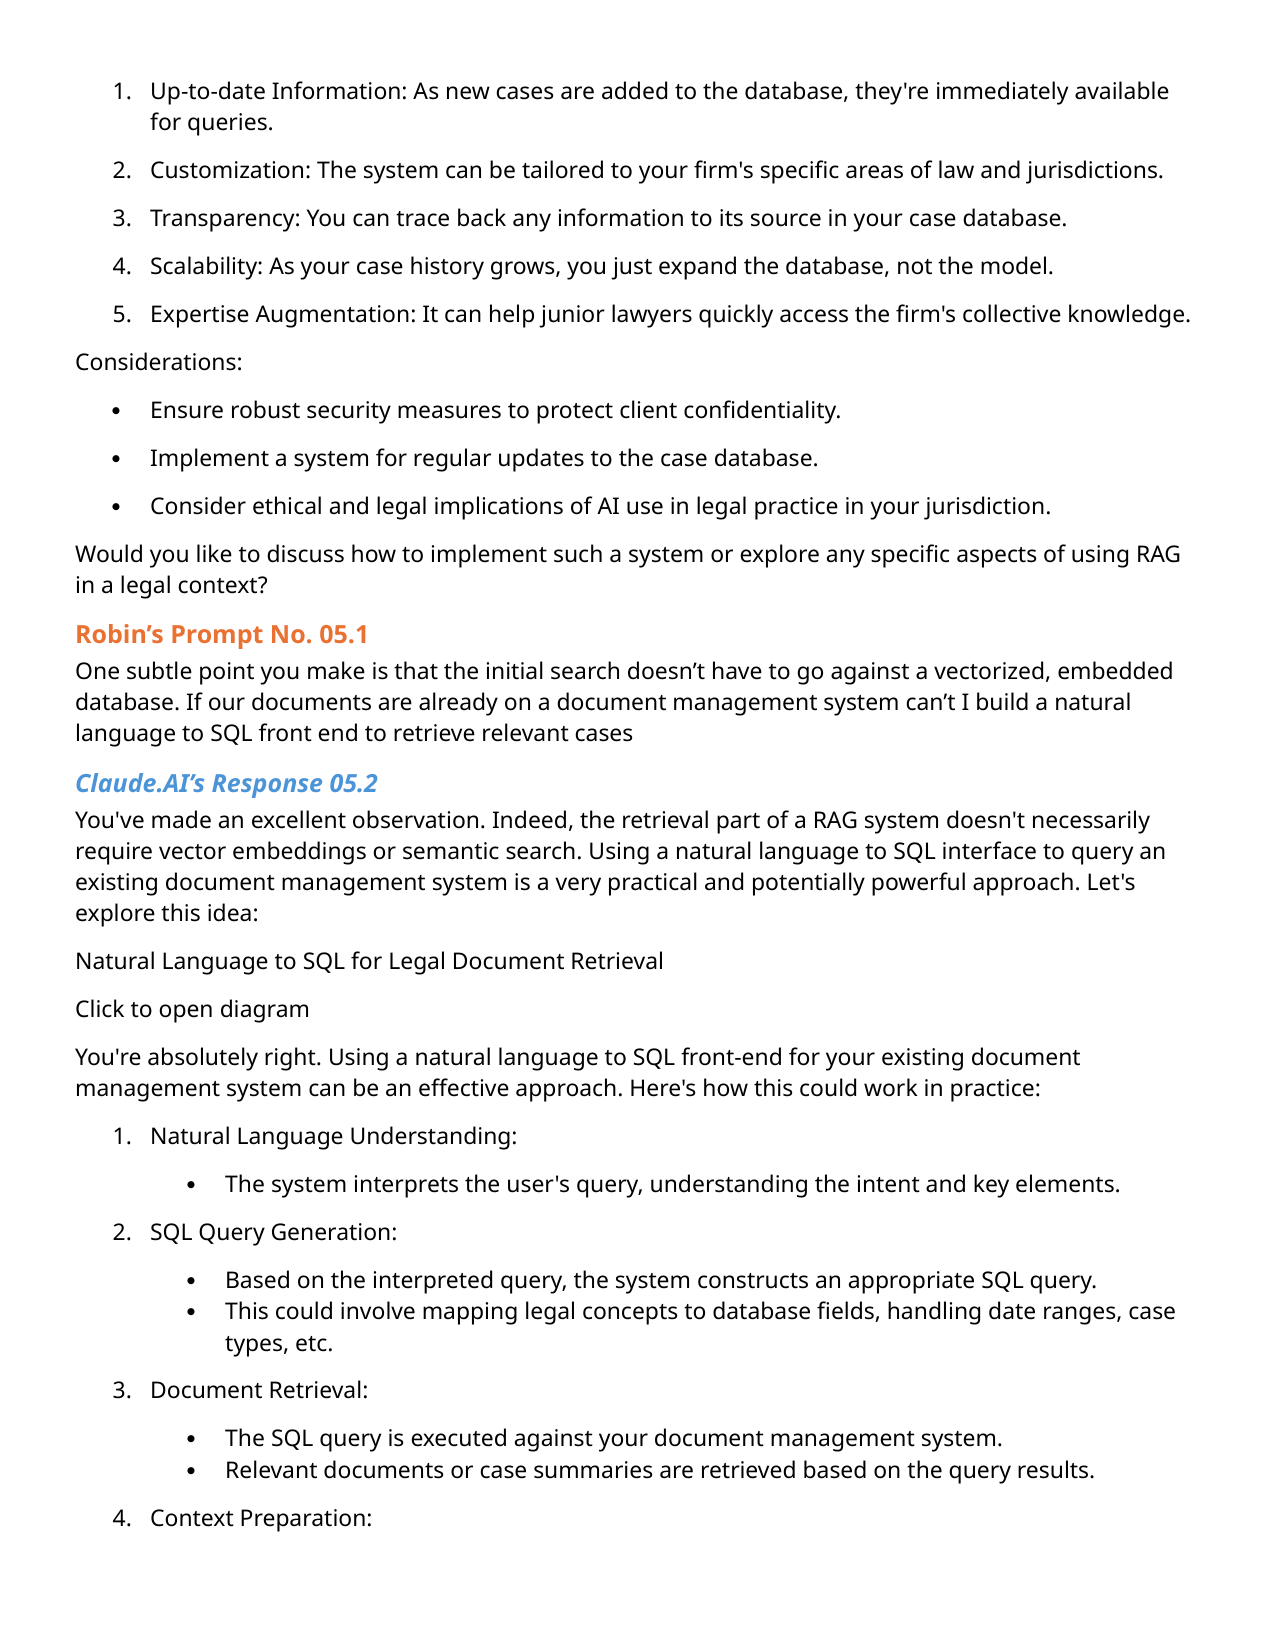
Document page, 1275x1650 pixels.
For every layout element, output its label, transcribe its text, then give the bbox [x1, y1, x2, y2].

text This could involve mapping legal concepts to database fields, handling date ranges, case types, etc. [187, 1295, 1200, 1358]
list Scalability: As your case history grows, you just expand the database, not the model. [112, 250, 1200, 281]
text Relevant documents or case summaries are retrieved based on the query results. [187, 1453, 1200, 1485]
text Considerations: [75, 346, 1200, 377]
text The SQL query is executed against your document management system. [187, 1422, 1200, 1453]
text Document Retrieval: [112, 1374, 1200, 1406]
list Customization: The system can be tailored to your firm's specific areas of law and jurisdictions. [112, 154, 1200, 185]
text Based on the interpreted query, the system constructs an appropriate SQL query. [187, 1264, 1200, 1295]
text Would you like to discuss how to implement such a system or explore any specific aspects of using RAG in a legal context? [75, 537, 1200, 600]
list Up-to-date Information: As new cases are added to the database, they're immediately available for queries. [112, 75, 1200, 137]
text SQL Query Generation: [112, 1216, 1200, 1247]
text Robin’s Prompt No. 05.1 [75, 617, 1200, 651]
list Expertise Augmentation: It can help junior lawyers quickly access the firm's collective knowledge. [112, 298, 1200, 329]
list Implement a system for regular updates to the case database. [112, 442, 1200, 473]
text Context Preparation: [112, 1501, 1200, 1533]
list Ensure robust security measures to protect client confidentiality. [112, 394, 1200, 425]
text Claude.AI’s Response 05.2 [75, 765, 1200, 799]
list Natural Language Understanding: [112, 1120, 1200, 1151]
list The system interprets the user's query, understanding the intent and key elements. [187, 1168, 1200, 1199]
text Click to open diagram [75, 993, 1200, 1024]
text You're absolutely right. Using a natural language to SQL front-end for your existing document management system can be an effective approach. Here's how this could work in practice: [75, 1041, 1200, 1103]
list Consider ethical and legal implications of AI use in legal practice in your jurisdiction. [112, 489, 1200, 521]
text Natural Language to SQL for Legal Document Retrieval [75, 945, 1200, 976]
text You've made an excellent observation. Indeed, the retrieval part of a RAG system doesn't necessarily require vector embeddings or semantic search. Using a natural language to SQL interface to query an existing document management system is a very practical and potentially powerful approach. Let's explore this idea: [75, 803, 1200, 928]
text One subtle point you make is that the initial search doesn’t have to go against a vectorized, embedded database. If our documents are already on a document management system can’t I build a natural language to SQL front end to retrieve relevant cases [75, 655, 1200, 749]
list Transparency: You can trace back any information to its source in your case database. [112, 202, 1200, 233]
